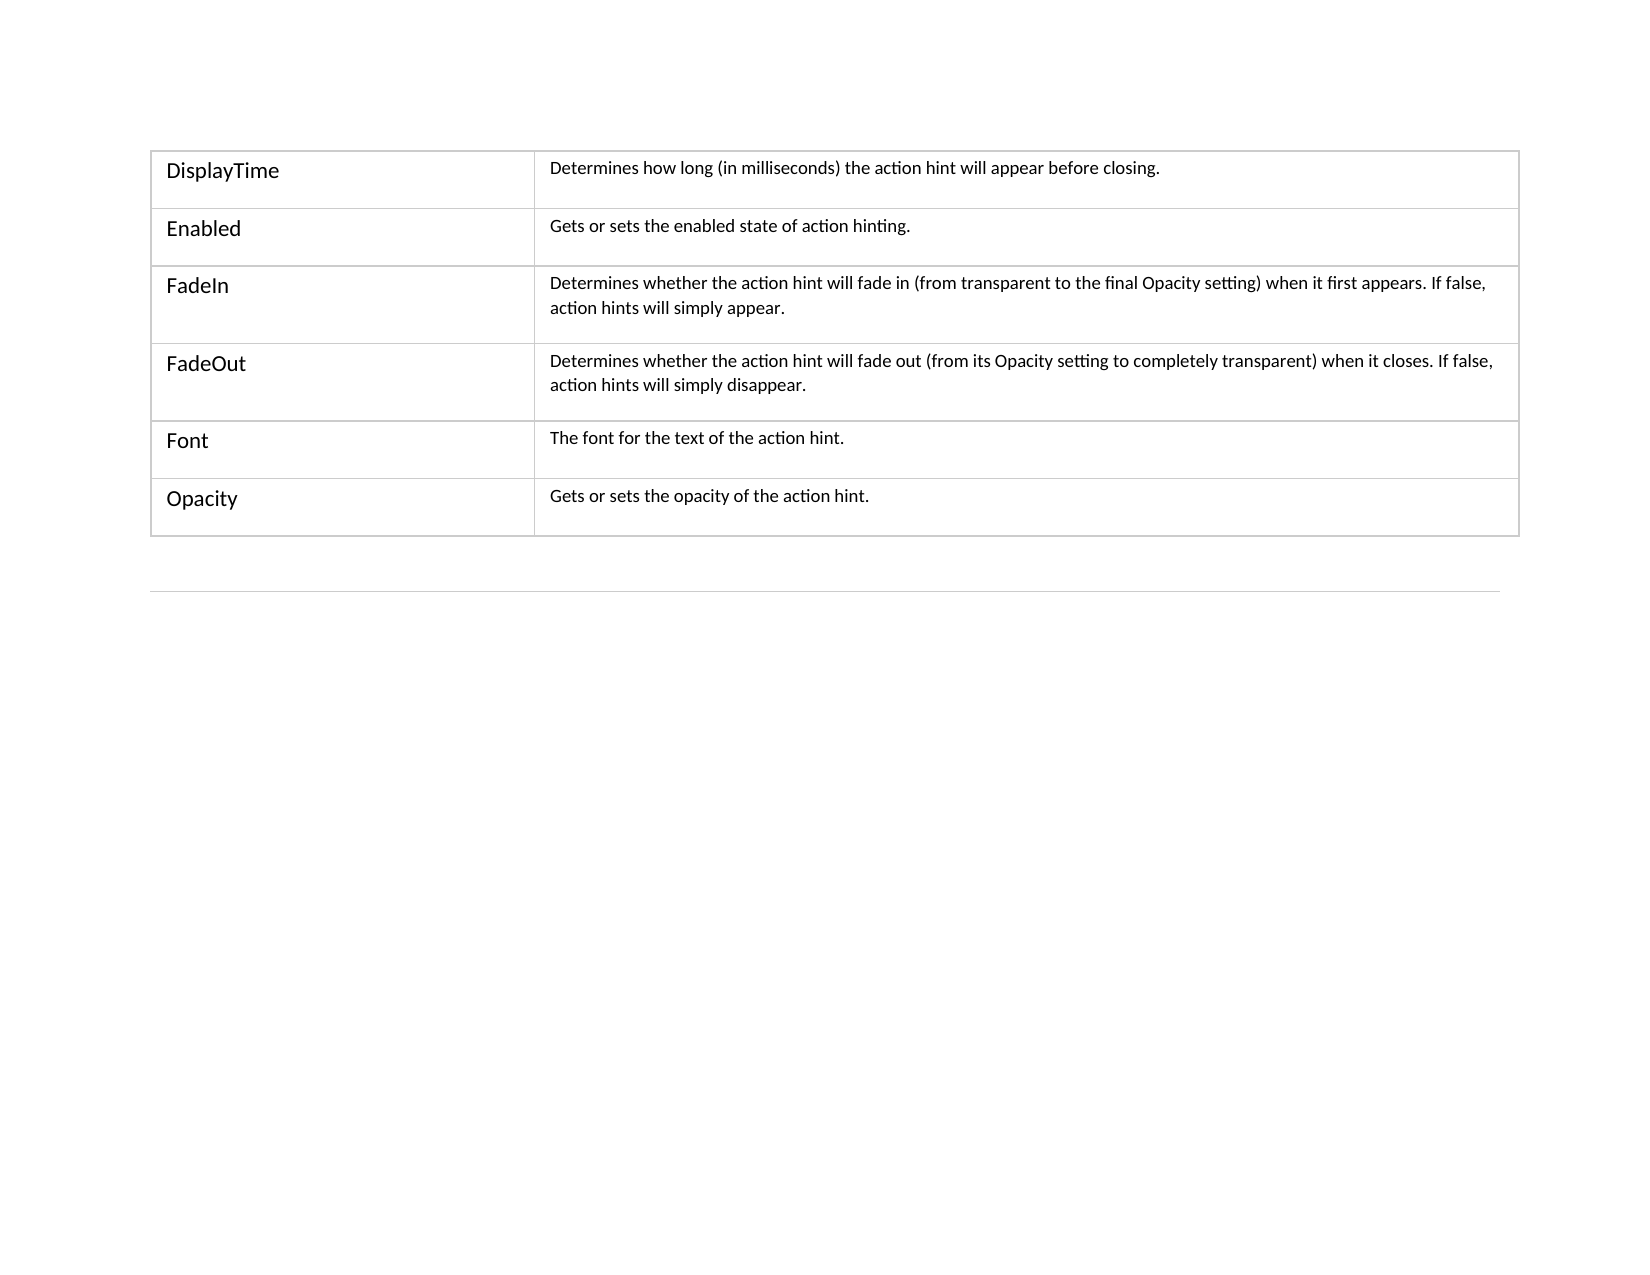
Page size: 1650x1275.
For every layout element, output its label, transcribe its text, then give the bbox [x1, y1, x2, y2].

table_cell Font [152, 422, 534, 478]
table_cell Opacity [152, 479, 534, 535]
table_cell Determines how long (in milliseconds) the action hint will appear before closing. [535, 152, 1518, 208]
table_cell Determines whether the action hint will fade in (from transparent to the final Opacity setting) when it first appears. If false, action hints will simply appear. [535, 267, 1518, 343]
table_cell Gets or sets the enabled state of action hinting. [535, 209, 1518, 265]
table_cell FadeOut [152, 344, 534, 420]
table_cell DisplayTime [152, 152, 534, 208]
table_cell Enabled [152, 209, 534, 265]
table_cell Determines whether the action hint will fade out (from its Opacity setting to completely transparent) when it closes. If false, action hints will simply disappear. [535, 344, 1518, 420]
table_cell FadeIn [152, 267, 534, 343]
table_cell Gets or sets the opacity of the action hint. [535, 479, 1518, 535]
table_cell The font for the text of the action hint. [535, 422, 1518, 478]
